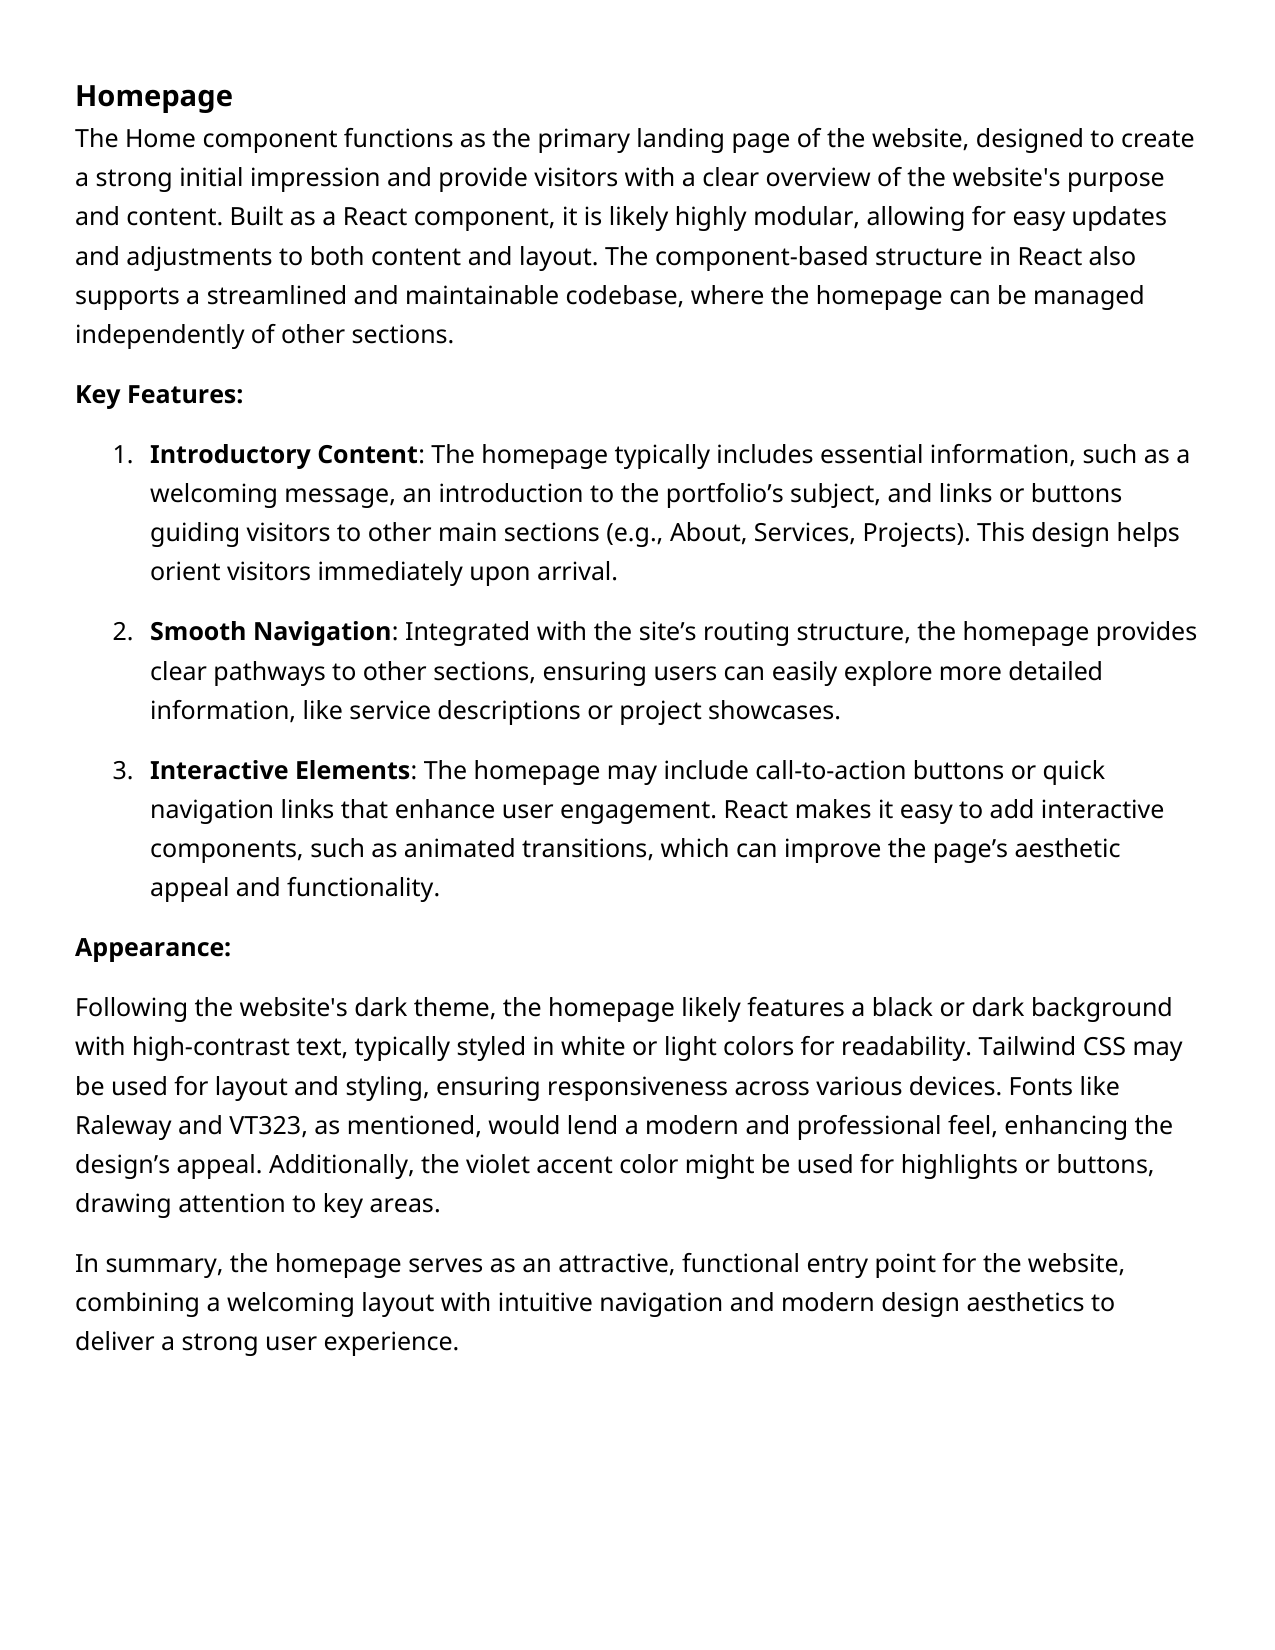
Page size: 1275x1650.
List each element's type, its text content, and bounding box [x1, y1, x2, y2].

list Smooth Navigation: Integrated with the site’s routing structure, the homepage provides clear pathways to other sections, ensuring users can easily explore more detailed information, like service descriptions or project showcases. [112, 614, 1200, 726]
text Following the website's dark theme, the homepage likely features a black or dark background with high-contrast text, typically styled in white or light colors for readability. Tailwind CSS may be used for layout and styling, ensuring responsiveness across various devices. Fonts like Raleway and VT323, as mentioned, would lend a modern and professional feel, enhancing the design’s appeal. Additionally, the violet accent color might be used for highlights or buttons, drawing attention to key areas. [75, 990, 1200, 1220]
subtitle Homepage [75, 75, 1200, 115]
list Interactive Elements: The homepage may include call-to-action buttons or quick navigation links that enhance user engagement. React makes it easy to add interactive components, such as animated transitions, which can improve the page’s aesthetic appeal and functionality. [112, 752, 1200, 904]
text In summary, the homepage serves as an attractive, functional entry point for the website, combining a welcoming layout with intuitive navigation and modern design aesthetics to deliver a strong user experience. [75, 1246, 1200, 1358]
text Key Features: [75, 376, 1200, 411]
list Introductory Content: The homepage typically includes essential information, such as a welcoming message, an introduction to the portfolio’s subject, and links or buttons guiding visitors to other main sections (e.g., About, Services, Projects). This design helps orient visitors immediately upon arrival. [112, 436, 1200, 588]
text The Home component functions as the primary landing page of the website, designed to create a strong initial impression and provide visitors with a clear overview of the website's purpose and content. Built as a React component, it is likely highly modular, allowing for easy updates and adjustments to both content and layout. The component-based structure in React also supports a streamlined and maintainable codebase, where the homepage can be managed independently of other sections. [75, 121, 1200, 351]
text Appearance: [75, 930, 1200, 964]
